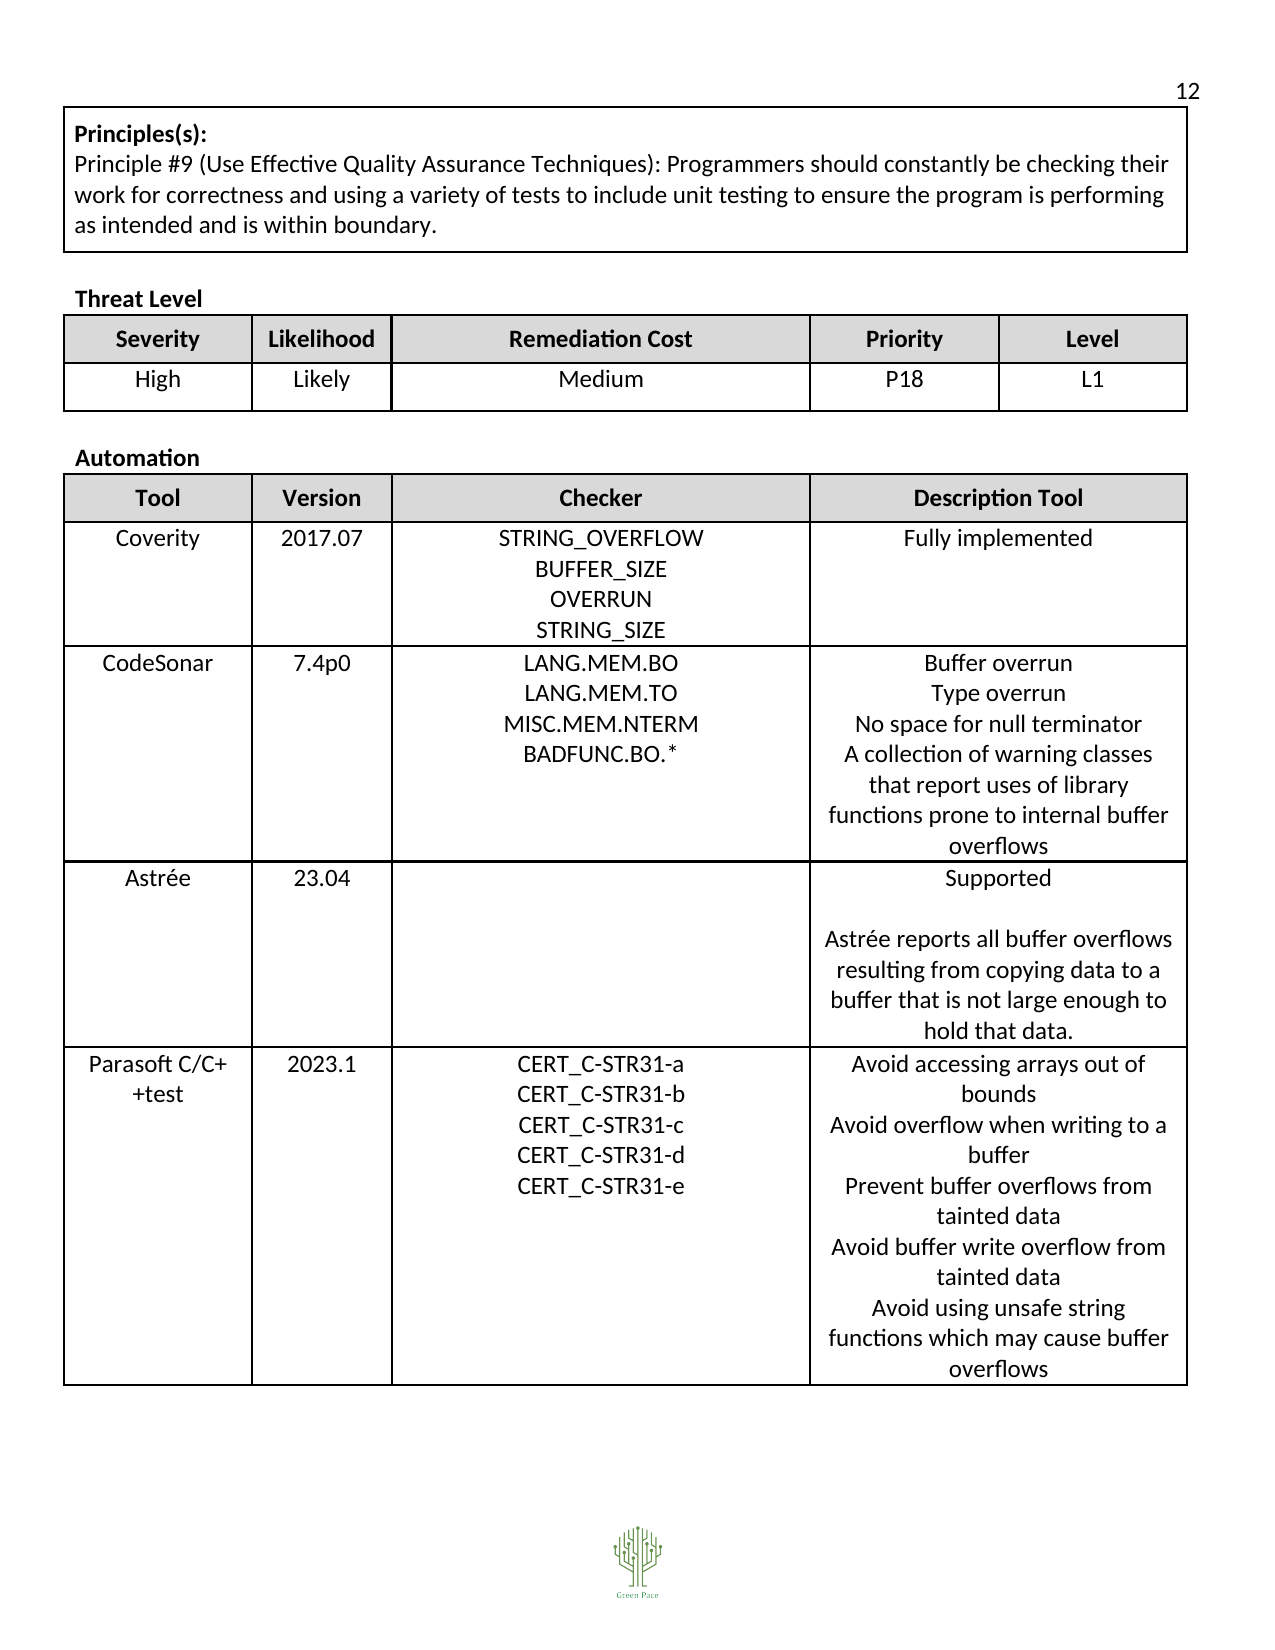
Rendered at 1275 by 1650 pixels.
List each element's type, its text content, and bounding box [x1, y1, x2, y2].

table_cell Astrée [65, 863, 251, 1046]
table_cell CERT_C-STR31-a CERT_C-STR31-b CERT_C-STR31-c CERT_C-STR31-d CERT_C-STR31-e [393, 1048, 809, 1383]
table_cell Buffer overrun Type overrun No space for null terminator A collection of warning classes that report uses of library functions prone to internal buffer overflows [811, 647, 1186, 860]
table_header Description Tool [811, 475, 1186, 521]
table_cell CodeSonar [65, 647, 251, 860]
table_cell 23.04 [253, 863, 391, 1046]
table_cell 2023.1 [253, 1048, 391, 1383]
table_cell High [65, 364, 251, 409]
table_cell [393, 863, 809, 1046]
table_header Principles(s): Principle #9 (Use Effective Quality Assurance Techniques): Programmers should constantly be checking their work for correctness and using a variety of tests to include unit testing to ensure the program is performing as intended and is within boundary. [65, 108, 1186, 251]
text Automation [75, 442, 1200, 473]
table_header Severity [65, 316, 251, 362]
table_cell Avoid accessing arrays out of bounds Avoid overflow when writing to a buffer Prevent buffer overflows from tainted data Avoid buffer write overflow from tainted data Avoid using unsafe string functions which may cause buffer overflows [811, 1048, 1186, 1383]
table_cell Fully implemented [811, 523, 1186, 645]
table_header Remediation Cost [393, 316, 809, 362]
table_cell STRING_OVERFLOW BUFFER_SIZE OVERRUN STRING_SIZE [393, 523, 809, 645]
table_header Checker [393, 475, 809, 521]
table_cell L1 [1000, 364, 1186, 409]
picture [605, 1521, 670, 1606]
table_cell 2017.07 [253, 523, 391, 645]
table_header Priority [811, 316, 998, 362]
table_cell Supported Astrée reports all buffer overflows resulting from copying data to a buffer that is not large enough to hold that data. [811, 863, 1186, 1046]
table_header Level [1000, 316, 1186, 362]
table_header Tool [65, 475, 251, 521]
table_cell LANG.MEM.BO LANG.MEM.TO MISC.MEM.NTERM BADFUNC.BO.* [393, 647, 809, 860]
table_cell P18 [811, 364, 998, 409]
text Threat Level [75, 283, 1200, 314]
table_cell 7.4p0 [253, 647, 391, 860]
table_cell Medium [393, 364, 809, 409]
table_cell Likely [253, 364, 390, 409]
table_cell Parasoft C/C++test [65, 1048, 251, 1383]
table_header Likelihood [253, 316, 390, 362]
table_header Version [253, 475, 391, 521]
table_cell Coverity [65, 523, 251, 645]
